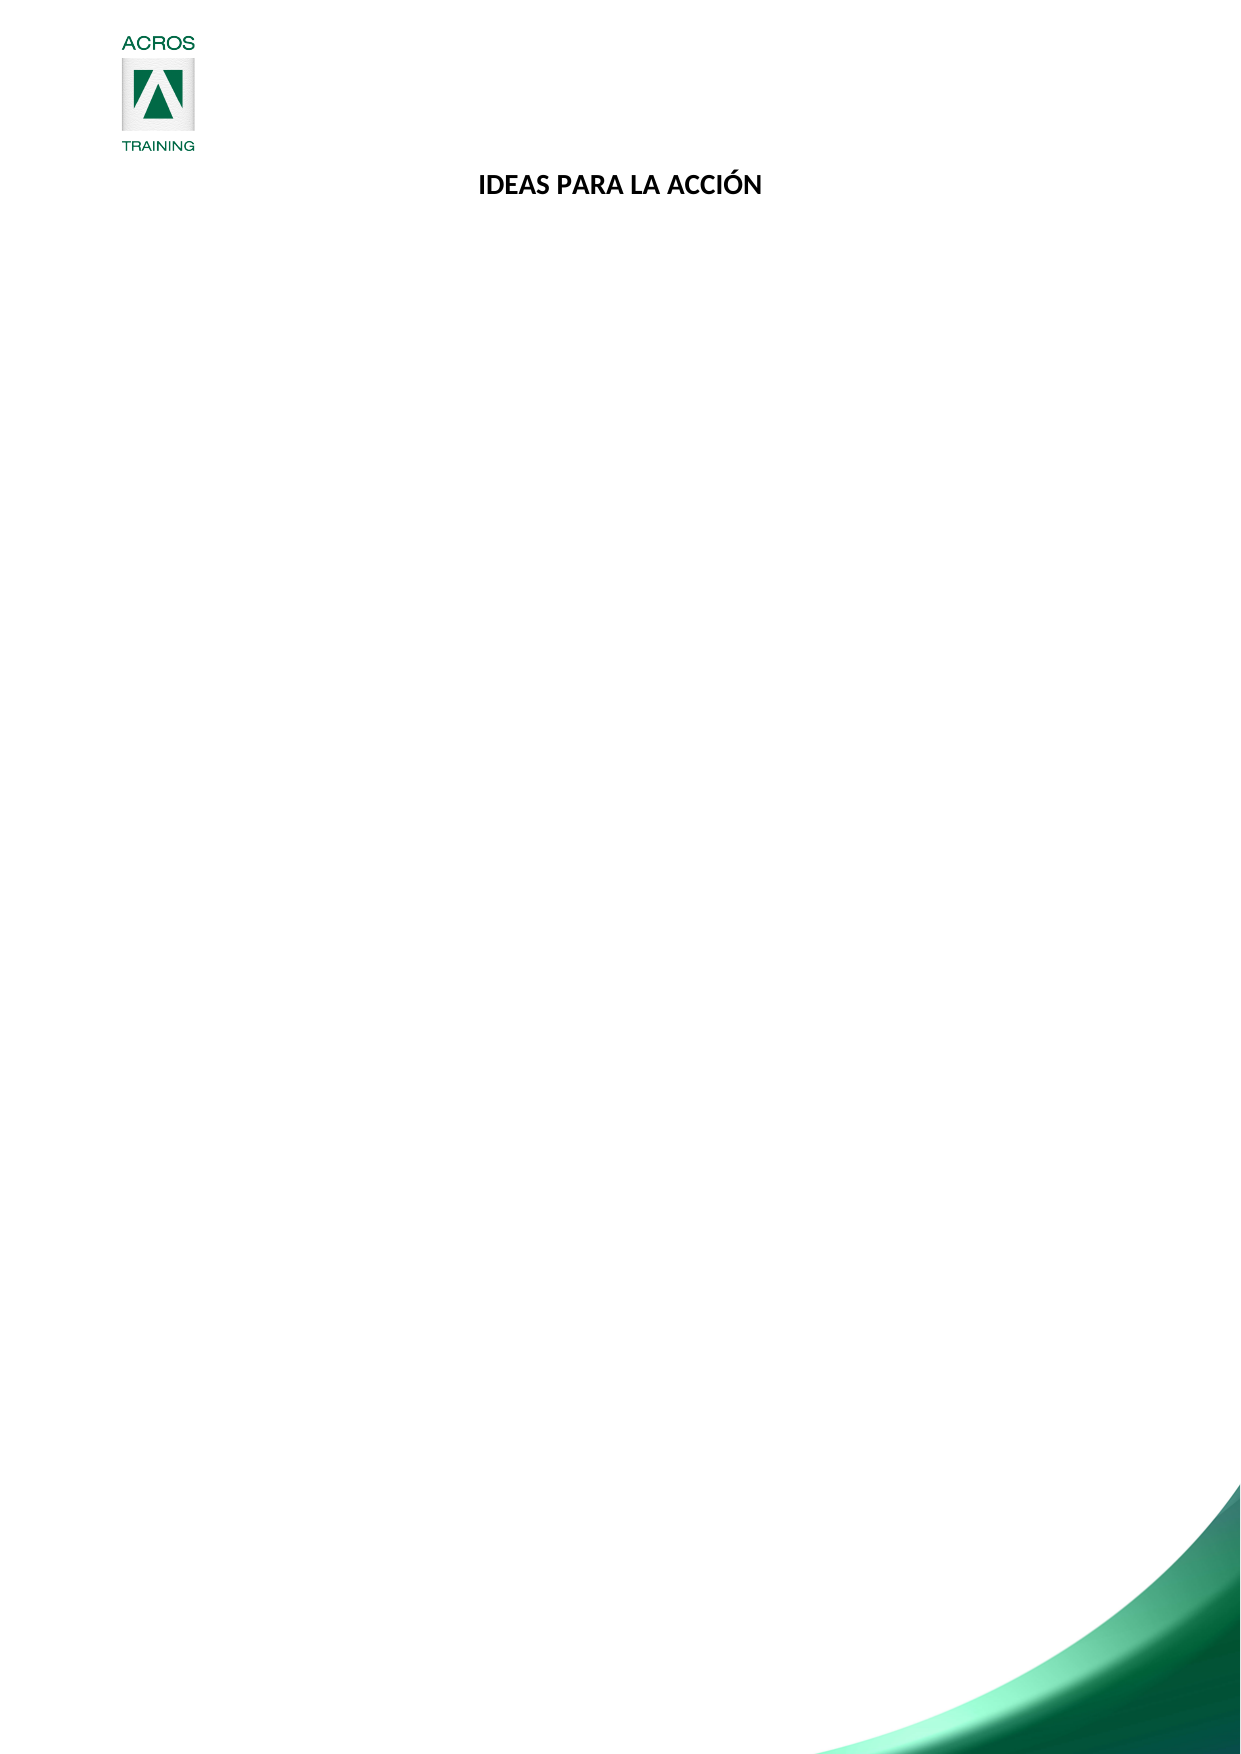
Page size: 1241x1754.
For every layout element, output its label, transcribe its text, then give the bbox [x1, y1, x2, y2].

picture [115, 31, 201, 155]
text IDEAS PARA LA ACCIÓN [150, 166, 1090, 202]
picture [743, 1479, 1241, 1754]
